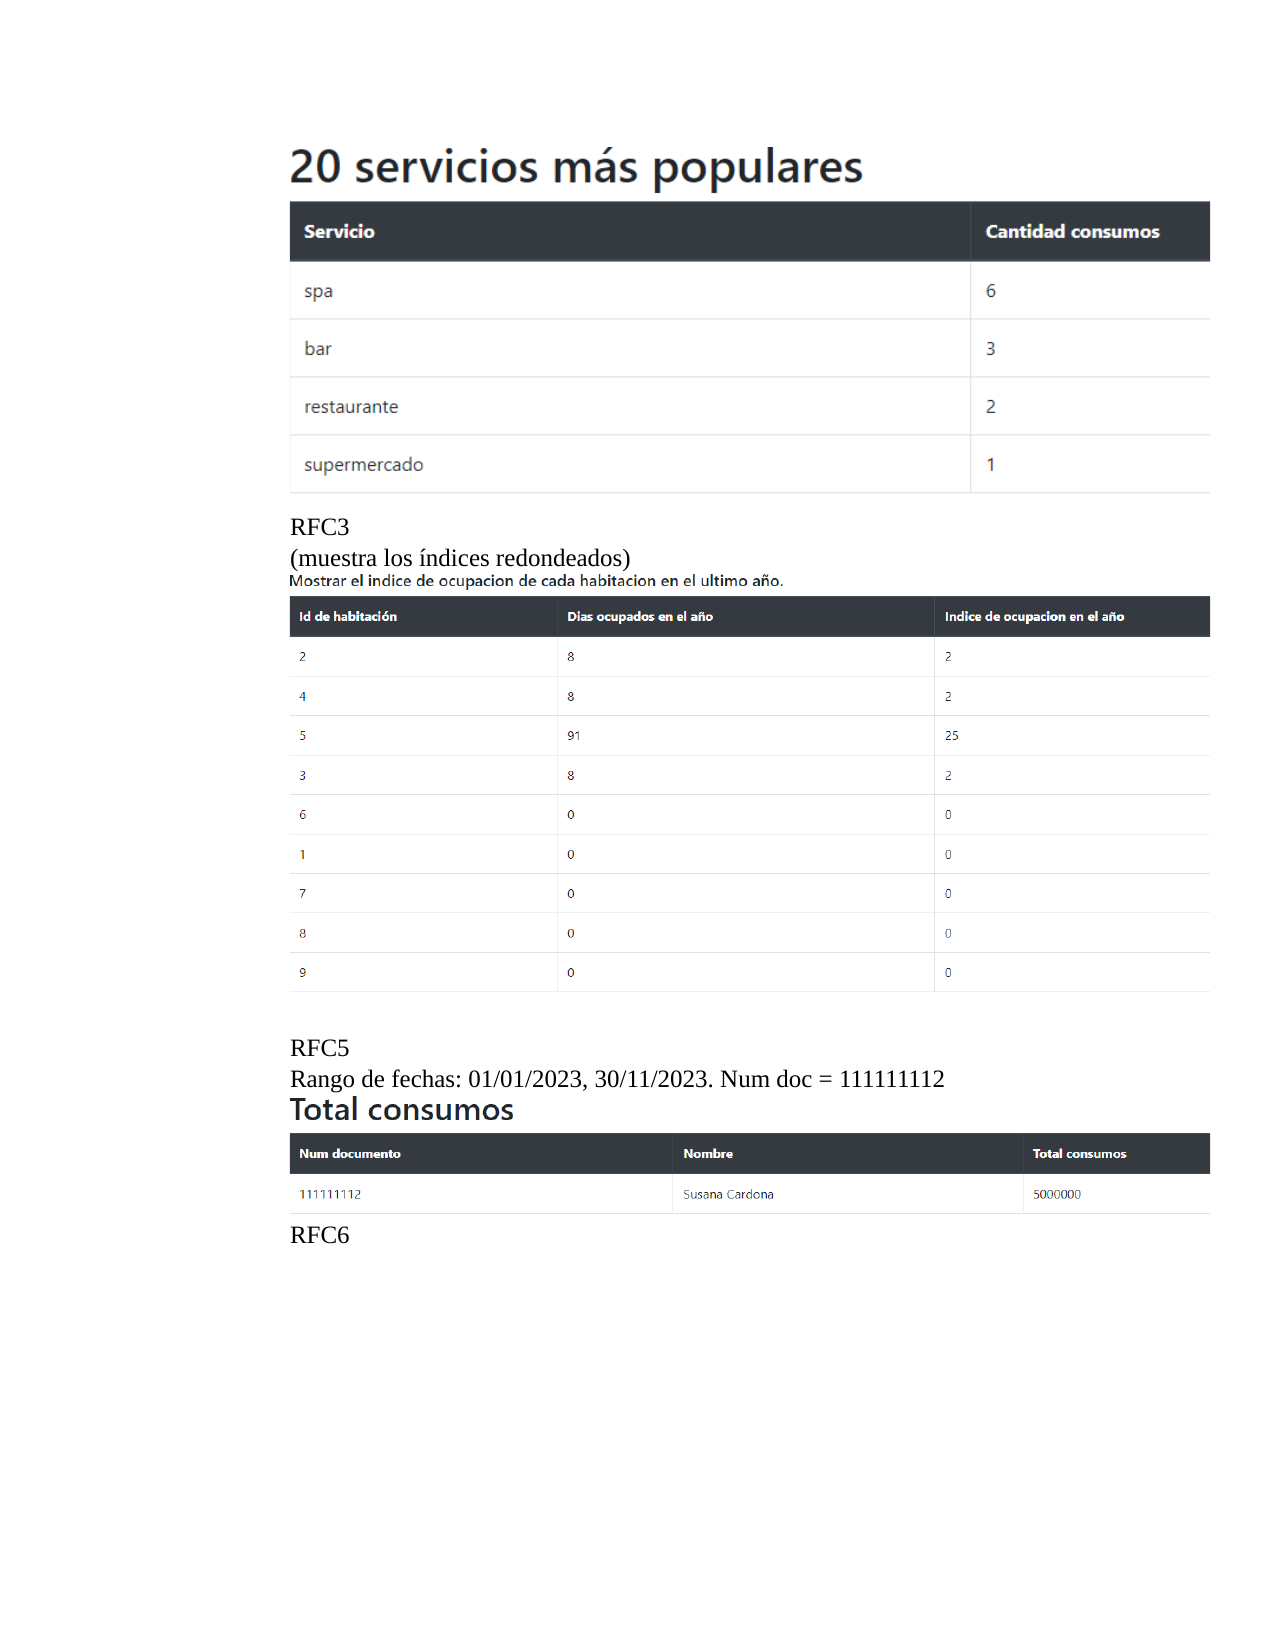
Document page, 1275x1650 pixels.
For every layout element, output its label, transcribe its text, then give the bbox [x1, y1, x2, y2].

list RFC3 [290, 512, 1098, 540]
list (muestra los índices redondeados) [290, 543, 1098, 571]
picture [289, 147, 1211, 510]
picture [289, 573, 1211, 1000]
list RFC6 [290, 1220, 1098, 1249]
picture [289, 1095, 1211, 1219]
list Rango de fechas: 01/01/2023, 30/11/2023. Num doc = 111111112 [290, 1064, 1098, 1093]
list RFC5 [290, 1033, 1098, 1062]
